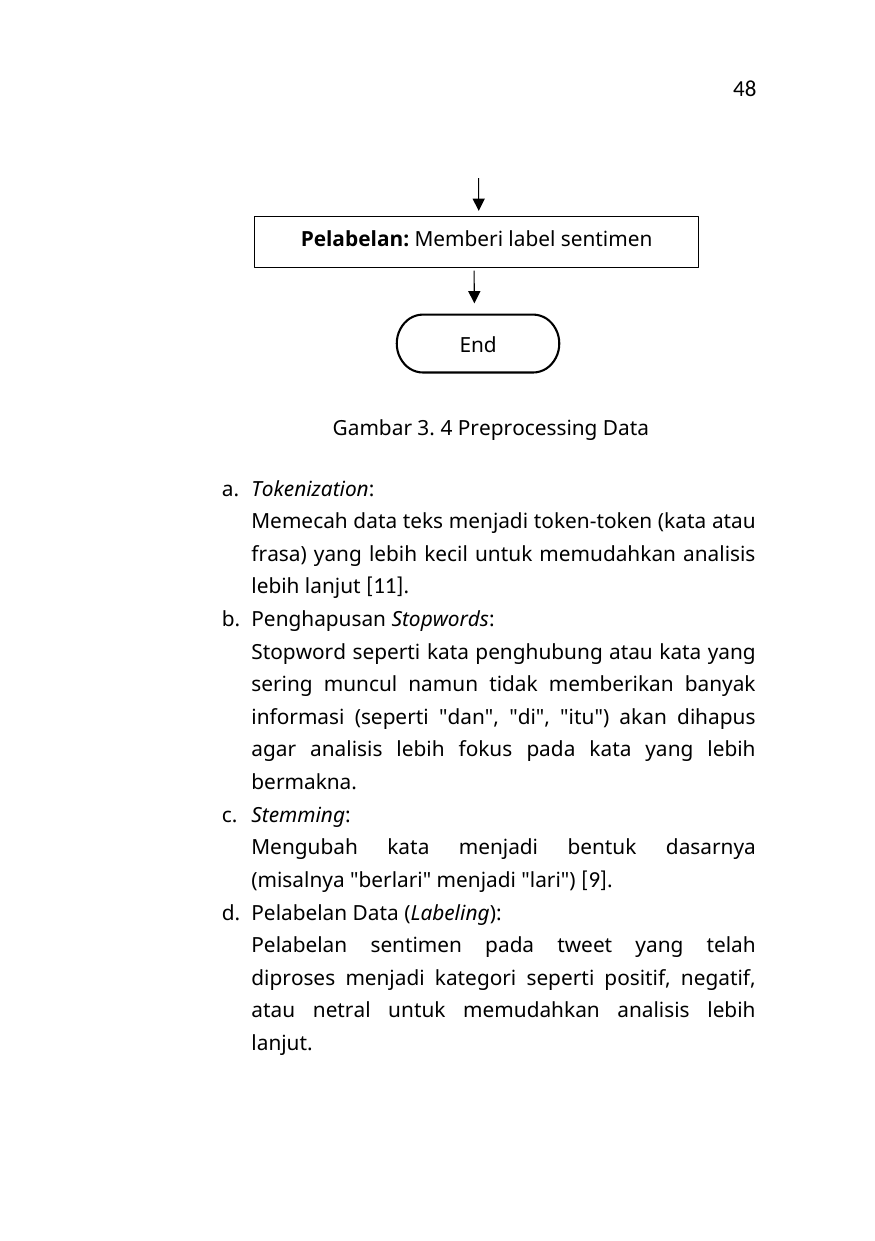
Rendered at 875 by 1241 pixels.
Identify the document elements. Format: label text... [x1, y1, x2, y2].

text Stopword seperti kata penghubung atau kata yang sering muncul namun tidak memberikan banyak informasi (seperti "dan", "di", "itu") akan dihapus agar analisis lebih fokus pada kata yang lebih bermakna. [251, 637, 756, 796]
list Pelabelan Data (Labeling): [222, 898, 756, 926]
list Stemming: [222, 800, 756, 828]
list Penghapusan Stopwords: [222, 604, 756, 633]
text Memecah data teks menjadi token-token (kata atau frasa) yang lebih kecil untuk memudahkan analisis lebih lanjut . [251, 506, 756, 600]
text Mengubah kata menjadi bentuk dasarnya (misalnya "berlari" menjadi "lari") . [251, 832, 756, 893]
list Tokenization: [222, 474, 756, 502]
text Pelabelan sentimen pada tweet yang telah diproses menjadi kategori seperti positif, negatif, atau netral untuk memudahkan analisis lebih lanjut. [251, 930, 756, 1056]
